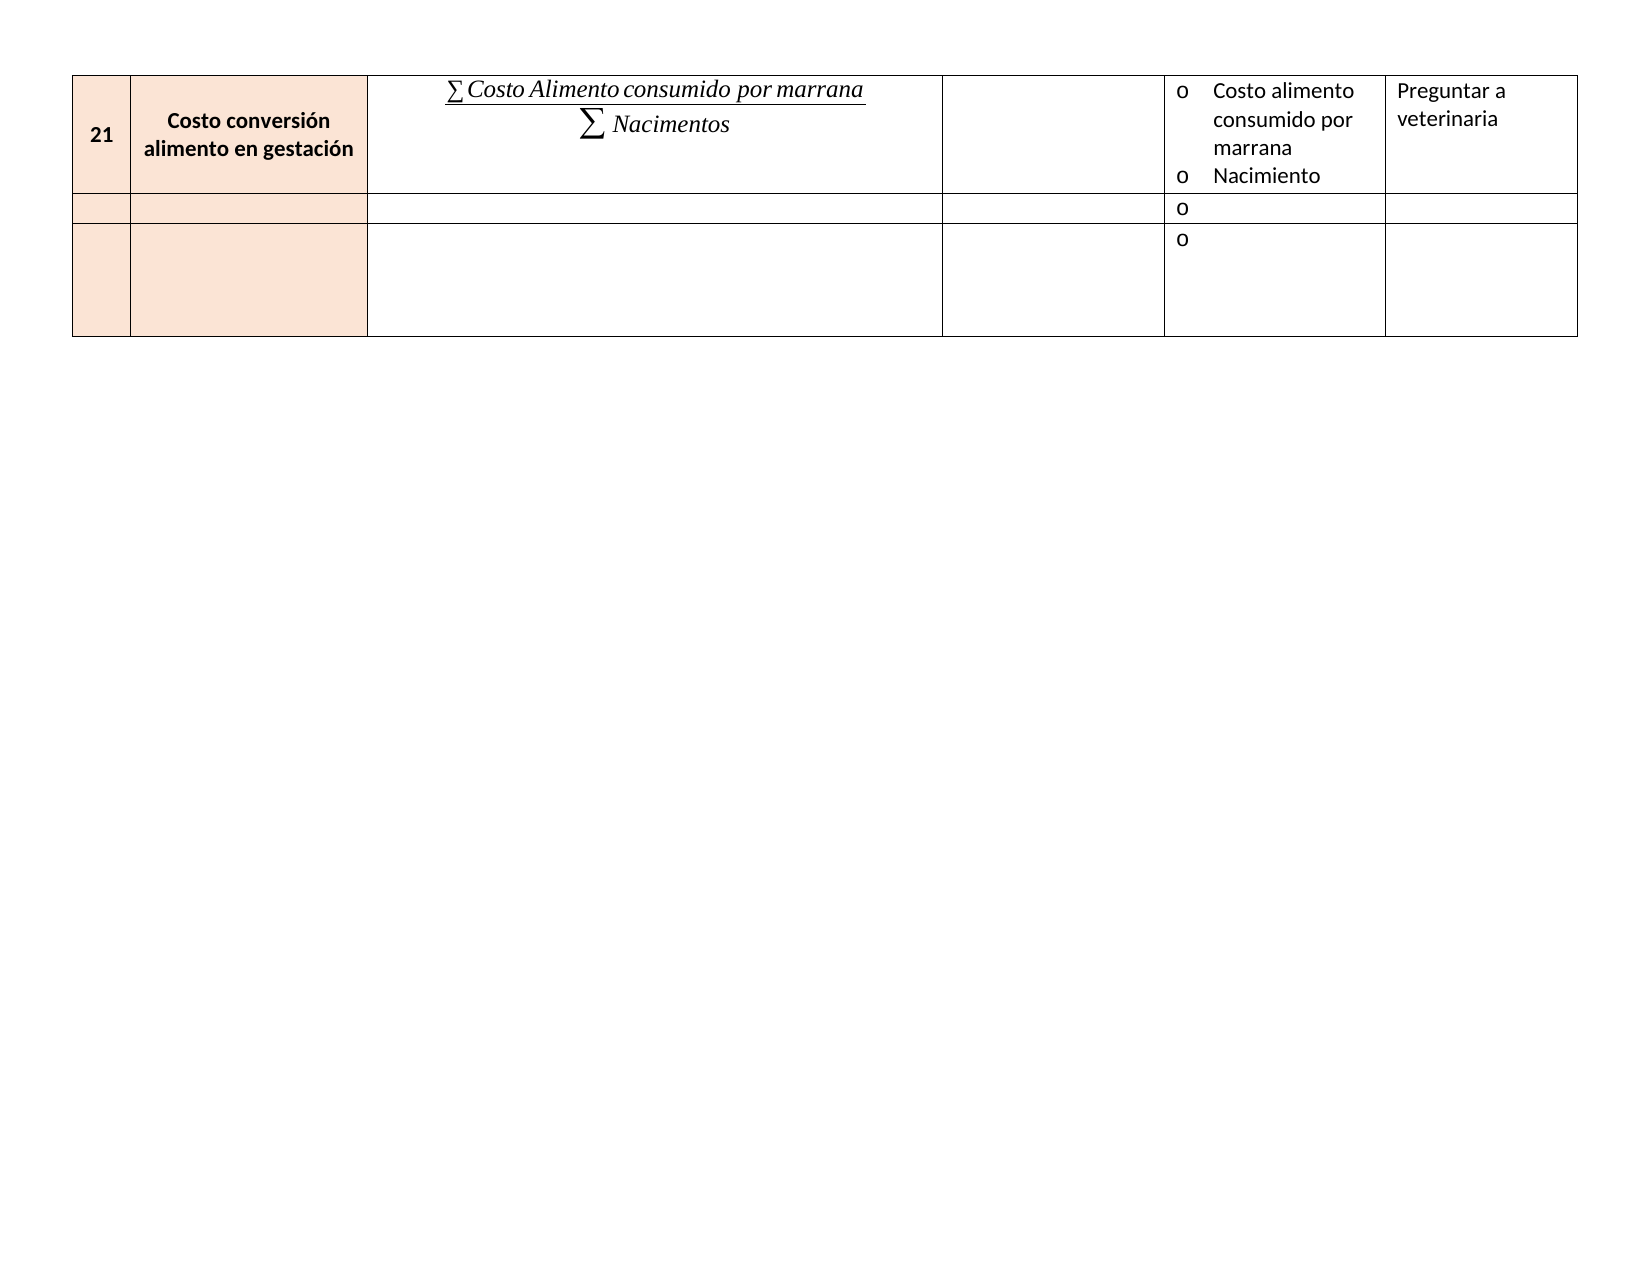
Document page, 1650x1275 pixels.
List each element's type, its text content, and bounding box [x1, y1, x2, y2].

table_cell Costo conversión alimento en gestación [131, 76, 367, 192]
table_cell [73, 224, 130, 336]
table_cell 21 [73, 76, 130, 192]
table_cell Costo alimento consumido por marrana Nacimiento [1165, 76, 1385, 192]
table_cell [943, 194, 1164, 223]
table_cell [368, 76, 942, 192]
table_cell [943, 224, 1164, 336]
table_cell [943, 76, 1164, 192]
table_cell [131, 224, 367, 336]
table_cell [1386, 224, 1577, 336]
table_cell [1386, 194, 1577, 223]
table_cell [131, 194, 367, 223]
table_cell Preguntar a veterinaria [1386, 76, 1577, 192]
table_cell [1165, 224, 1385, 336]
table_cell [368, 224, 942, 336]
table_cell [73, 194, 130, 223]
table_cell [368, 194, 942, 223]
table_cell [1165, 194, 1385, 223]
